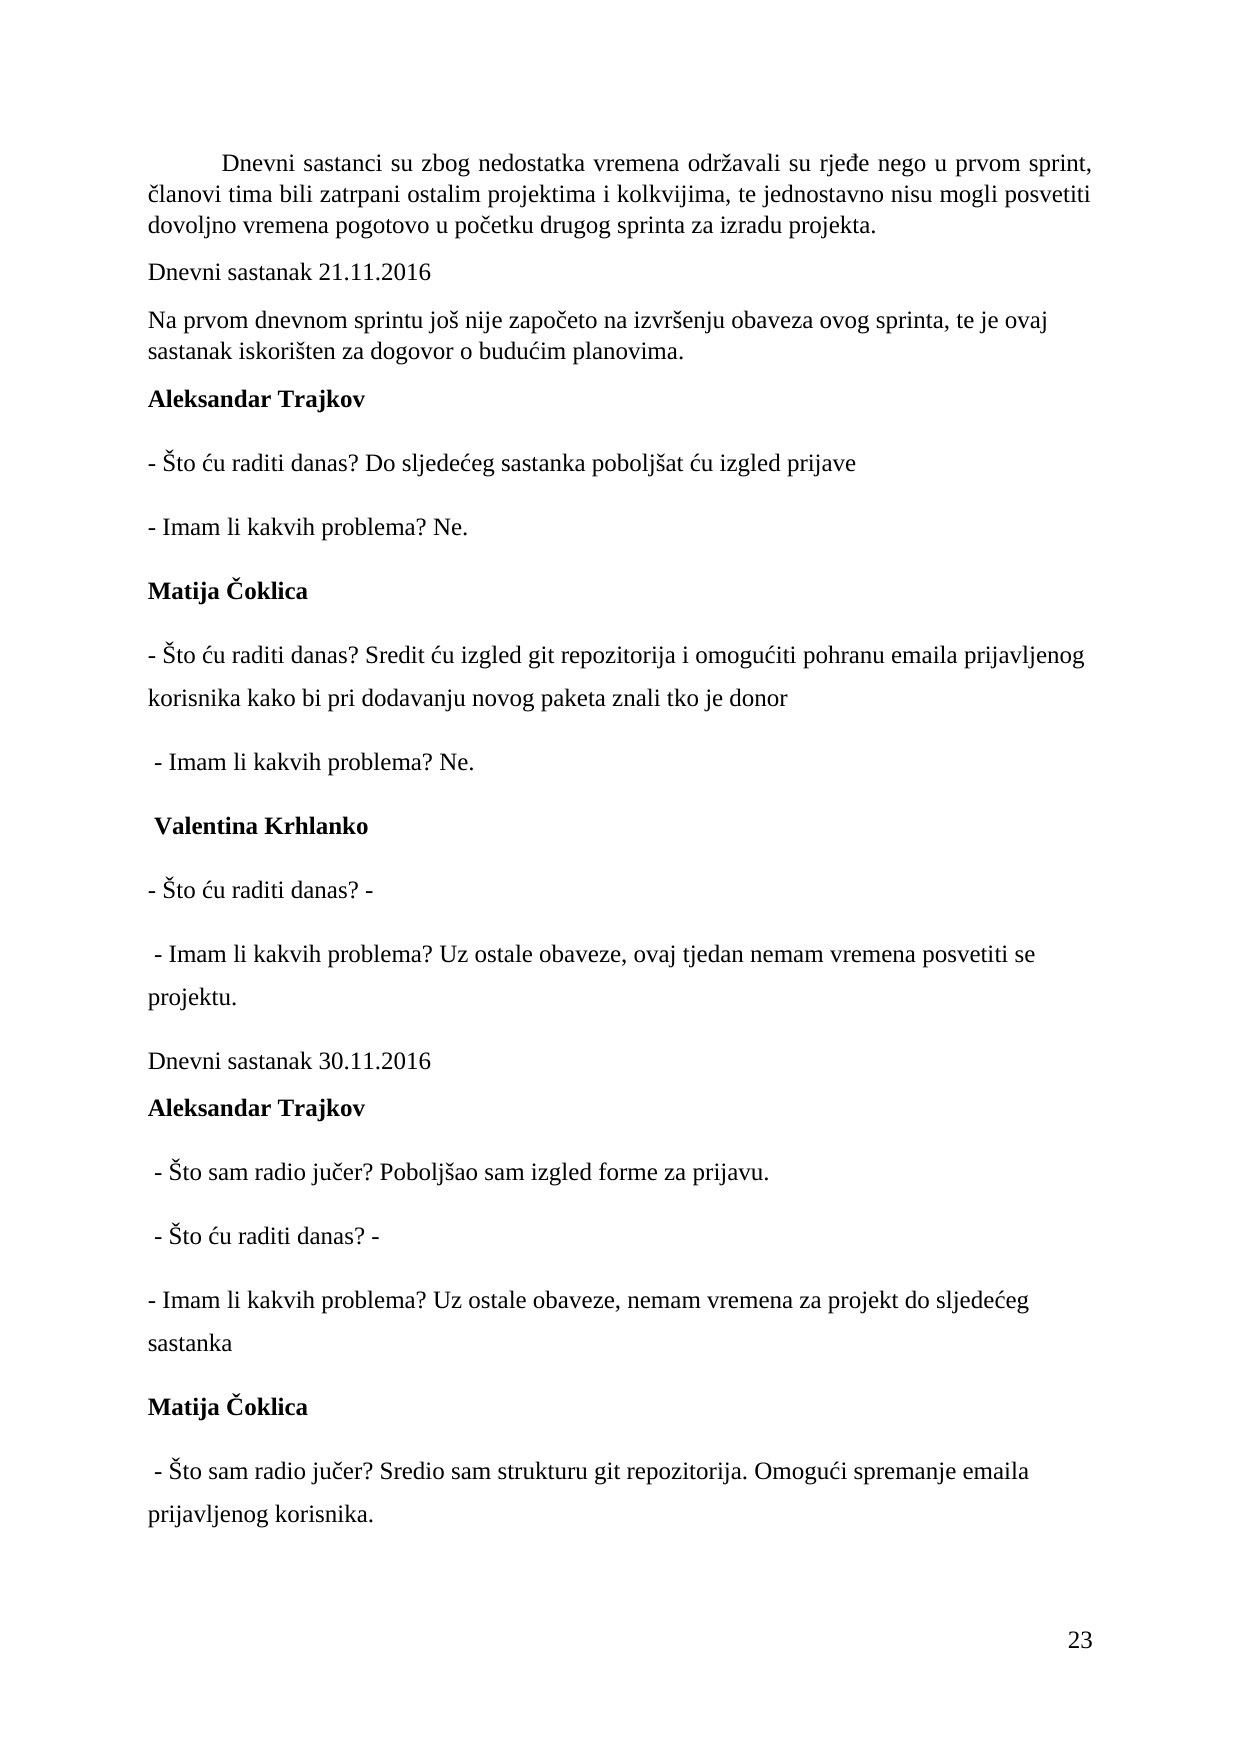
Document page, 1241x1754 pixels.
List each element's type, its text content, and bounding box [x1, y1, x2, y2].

text - Imam li kakvih problema? Uz ostale obaveze, nemam vremena za projekt do sljedećeg sastanka [148, 1285, 1093, 1357]
text - Imam li kakvih problema? Ne. [148, 747, 1093, 776]
text - Što sam radio jučer? Poboljšao sam izgled forme za prijavu. [148, 1157, 1093, 1186]
text - Što ću raditi danas? - [148, 1221, 1093, 1250]
text Dnevni sastanci su zbog nedostatka vremena održavali su rjeđe nego u prvom sprint, članovi tima bili zatrpani ostalim projektima i kolkvijima, te jednostavno nisu mogli posvetiti dovoljno vremena pogotovo u početku drugog sprinta za izradu projekta. [148, 148, 1093, 238]
text Aleksandar Trajkov [148, 384, 1093, 413]
text - Što ću raditi danas? Sredit ću izgled git repozitorija i omogućiti pohranu emaila prijavljenog korisnika kako bi pri dodavanju novog paketa znali tko je donor [148, 640, 1093, 712]
text - Što ću raditi danas? Do sljedećeg sastanka poboljšat ću izgled prijave [148, 448, 1093, 477]
text - Što sam radio jučer? Sredio sam strukturu git repozitorija. Omogući spremanje emaila prijavljenog korisnika. [148, 1456, 1093, 1528]
text Matija Čoklica [148, 1392, 1093, 1421]
text Na prvom dnevnom sprintu još nije započeto na izvršenju obaveza ovog sprinta, te je ovaj sastanak iskorišten za dogovor o budućim planovima. [148, 305, 1093, 365]
text Aleksandar Trajkov [148, 1093, 1093, 1122]
text Valentina Krhlanko [148, 811, 1093, 839]
text - Što ću raditi danas? - [148, 875, 1093, 903]
text Dnevni sastanak 30.11.2016 [148, 1046, 1093, 1074]
text Matija Čoklica [148, 576, 1093, 604]
text Dnevni sastanak 21.11.2016 [148, 257, 1093, 286]
text - Imam li kakvih problema? Uz ostale obaveze, ovaj tjedan nemam vremena posvetiti se projektu. [148, 939, 1093, 1011]
text - Imam li kakvih problema? Ne. [148, 512, 1093, 541]
